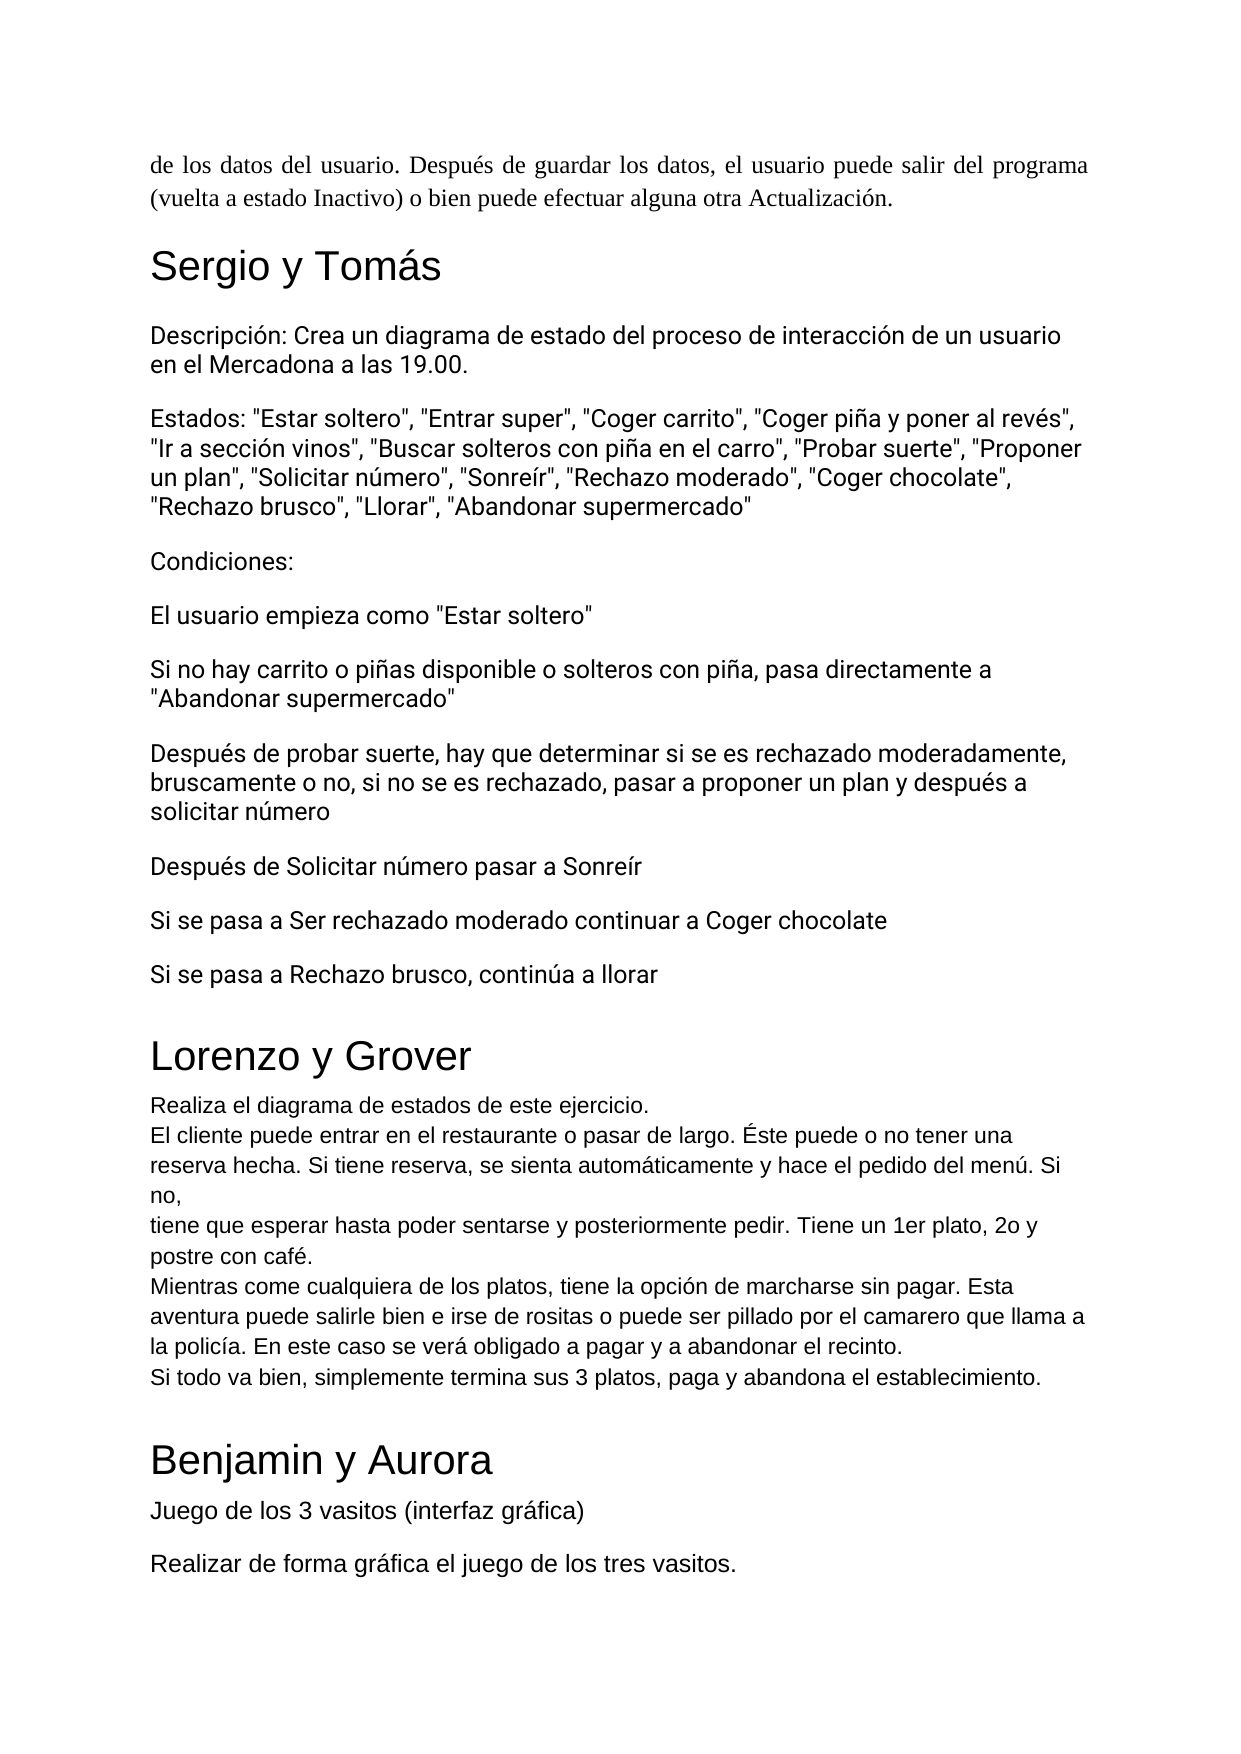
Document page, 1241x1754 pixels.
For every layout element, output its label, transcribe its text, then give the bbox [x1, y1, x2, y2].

text reserva hecha. Si tiene reserva, se sienta automáticamente y hace el pedido del menú. Si no, [150, 1152, 1090, 1208]
text Después de probar suerte, hay que determinar si se es rechazado moderadamente, bruscamente o no, si no se es rechazado, pasar a proponer un plan y después a solicitar número [150, 739, 1090, 827]
text la policía. En este caso se verá obligado a pagar y a abandonar el recinto. [150, 1333, 1090, 1359]
text postre con café. [150, 1243, 1090, 1269]
text Juego de los 3 vasitos (interfaz gráfica) [150, 1496, 1090, 1524]
text tiene que esperar hasta poder sentarse y posteriormente pedir. Tiene un 1er plato, 2o y [150, 1212, 1090, 1239]
text Si se pasa a Ser rechazado moderado continuar a Coger chocolate [150, 906, 1090, 935]
text aventura puede salirle bien e irse de rositas o puede ser pillado por el camarero que llama a [150, 1303, 1090, 1329]
text Mientras come cualquiera de los platos, tiene la opción de marcharse sin pagar. Esta [150, 1273, 1090, 1299]
text Condiciones: [150, 547, 1090, 576]
text El usuario empieza como "Estar soltero" [150, 601, 1090, 630]
subtitle Sergio y Tomás [150, 241, 1090, 289]
text Si no hay carrito o piñas disponible o solteros con piña, pasa directamente a "Abandonar supermercado" [150, 655, 1090, 714]
subtitle Lorenzo y Grover [150, 1031, 1090, 1079]
text Descripción: Crea un diagrama de estado del proceso de interacción de un usuario en el Mercadona a las 19.00. [150, 321, 1090, 380]
subtitle Benjamin y Aurora [150, 1435, 1090, 1483]
text Realiza el diagrama de estados de este ejercicio. [150, 1092, 1090, 1118]
text Si se pasa a Rechazo brusco, continúa a llorar [150, 960, 1090, 989]
text El cliente puede entrar en el restaurante o pasar de largo. Éste puede o no tener una [150, 1122, 1090, 1148]
text Realizar de forma gráfica el juego de los tres vasitos. [150, 1549, 1090, 1578]
text Si todo va bien, simplemente termina sus 3 platos, paga y abandona el establecimiento. [150, 1363, 1090, 1390]
text Después de Solicitar número pasar a Sonreír [150, 852, 1090, 881]
text Estados: "Estar soltero", "Entrar super", "Coger carrito", "Coger piña y poner al revés", "Ir a sección vinos", "Buscar solteros con piña en el carro", "Probar suerte", "Proponer un plan", "Solicitar número", "Sonreír", "Rechazo moderado", "Coger chocolate", "Rechazo brusco", "Llorar", "Abandonar supermercado" [150, 405, 1090, 522]
